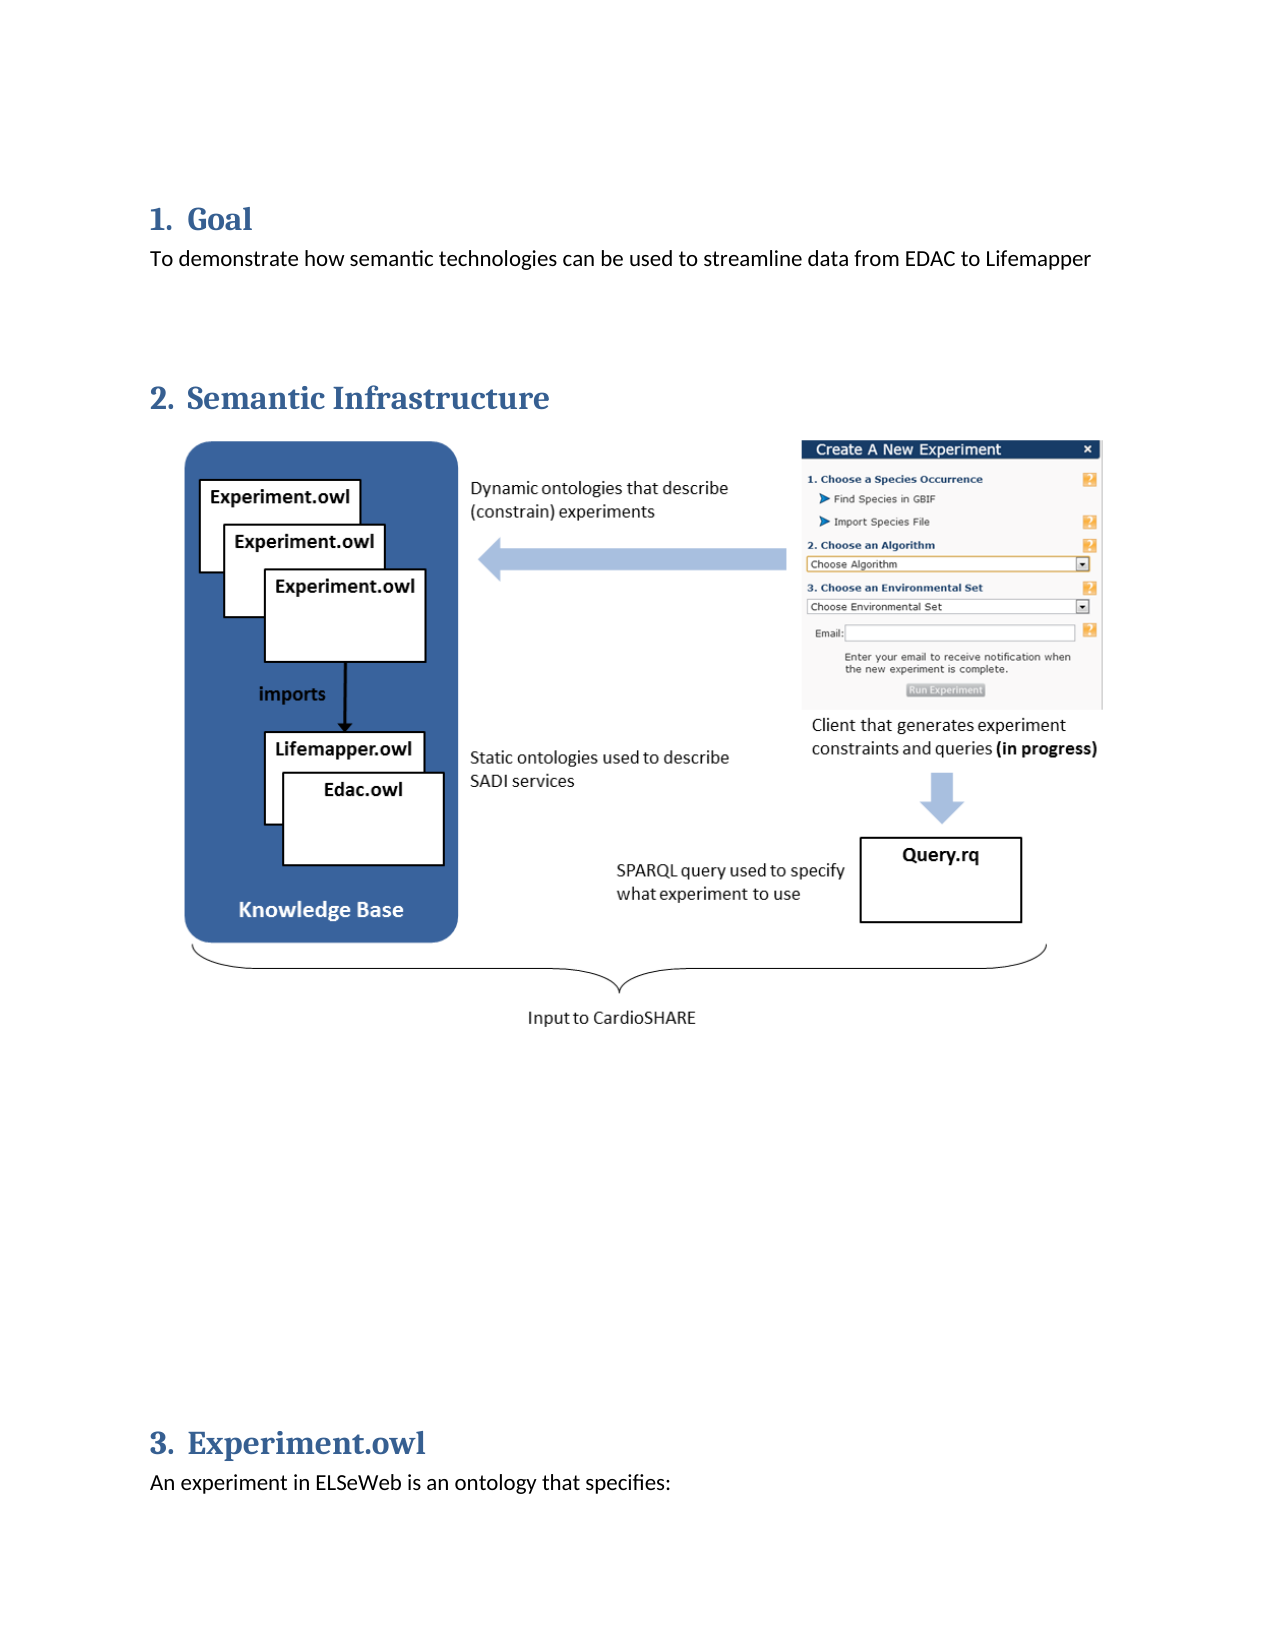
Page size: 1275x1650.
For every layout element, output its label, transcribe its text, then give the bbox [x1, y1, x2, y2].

text An experiment in ELSeWeb is an ontology that specifies: [150, 1468, 1125, 1496]
picture [150, 423, 1125, 1032]
subtitle Semantic Infrastructure [150, 379, 1125, 418]
text To demonstrate how semantic technologies can be used to streamline data from EDAC to Lifemapper [150, 244, 1125, 272]
subtitle Experiment.owl [150, 1424, 1125, 1462]
subtitle Goal [150, 200, 1125, 238]
